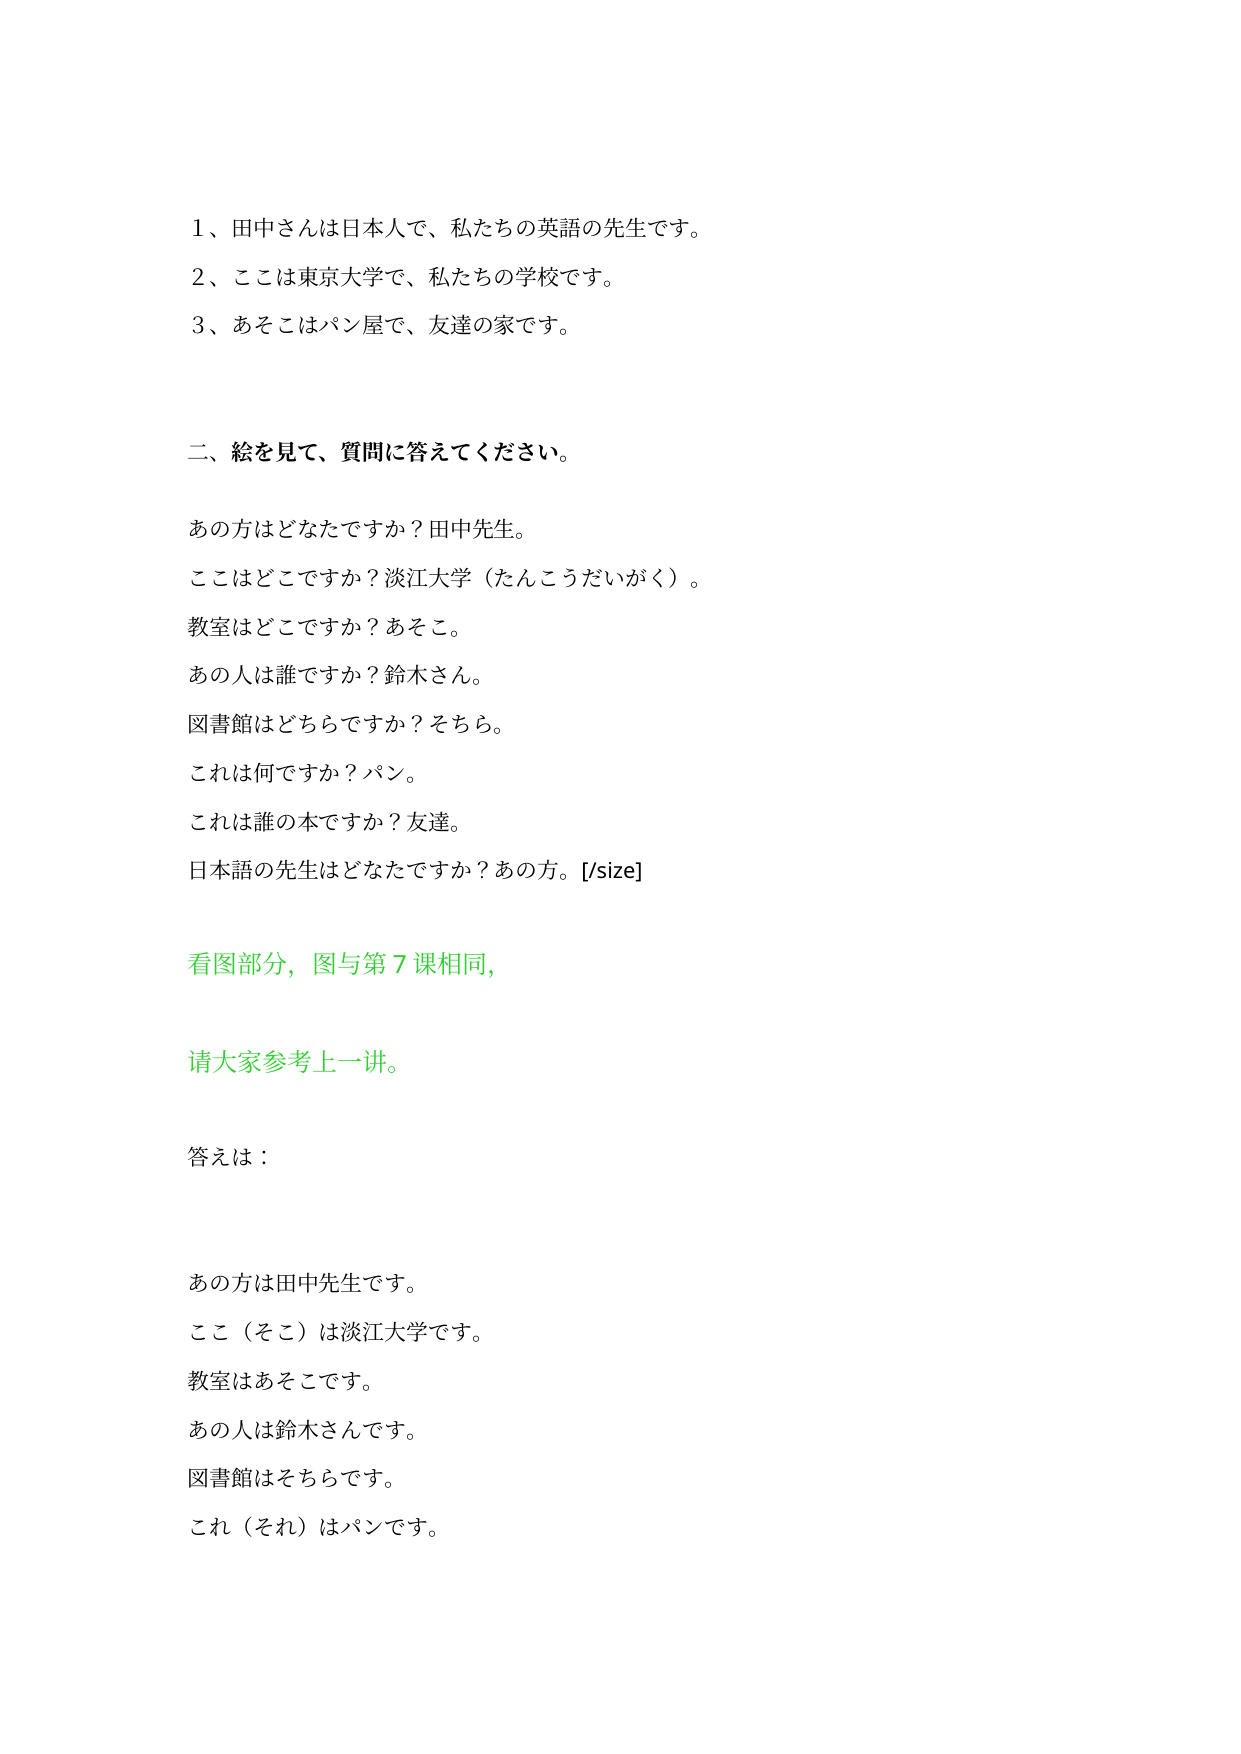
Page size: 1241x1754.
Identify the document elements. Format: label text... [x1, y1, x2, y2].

text 二、絵を見て、質問に答えてください。 [187, 386, 1053, 467]
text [187, 162, 1053, 341]
text 看图部分，图与第7课相同， 请大家参考上一讲。 [187, 930, 1053, 1093]
text 答えは： [187, 1140, 1053, 1172]
text あの方はどなたですか？田中先生。 ここはどこですか？淡江大学（たんこうだいがく）。 教室はどこですか？あそこ。 あの人は誰ですか？鈴木さん。 図書館はどちらですか？そちら。 これは何ですか？パン。 これは誰の本ですか？友達。 日本語の先生はどなたですか？あの方。[/size] [187, 512, 1053, 886]
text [187, 1217, 1053, 1542]
